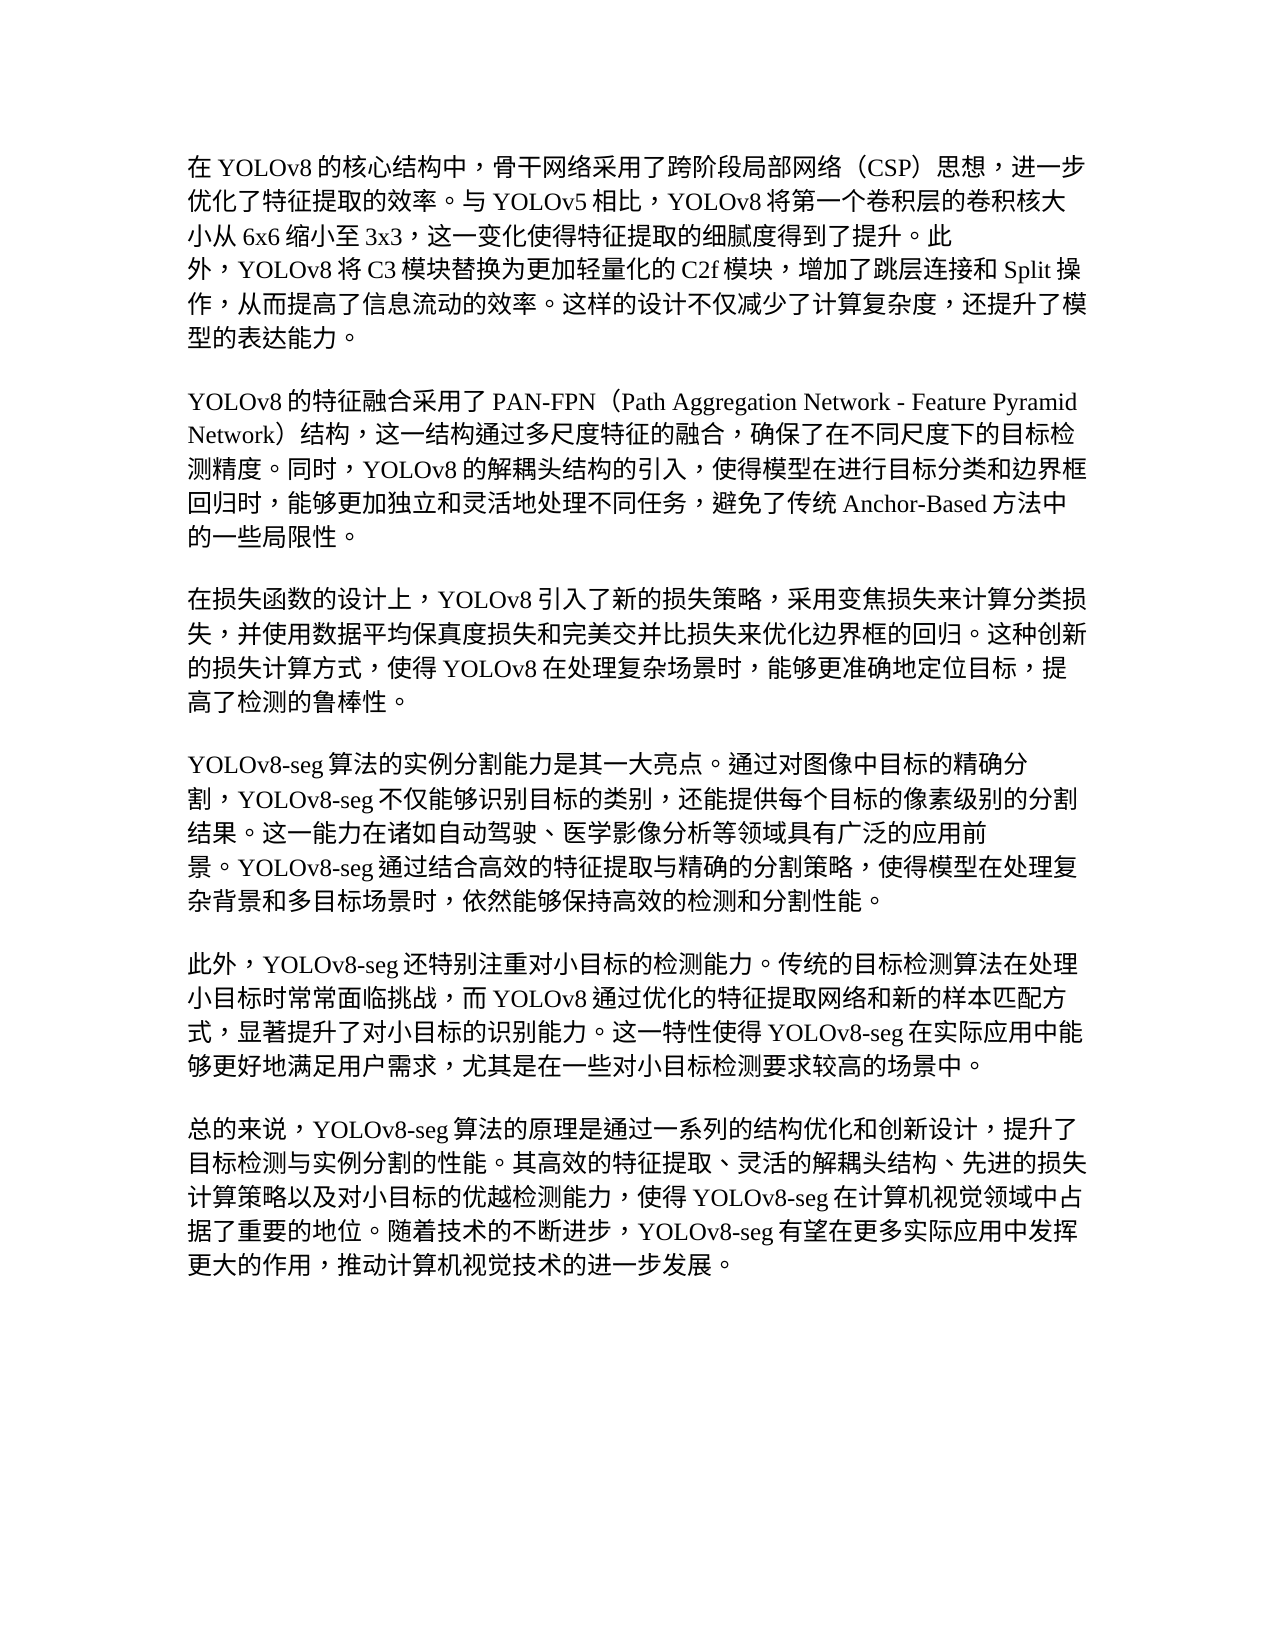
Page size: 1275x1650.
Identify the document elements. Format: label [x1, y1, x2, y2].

text [187, 150, 1087, 1282]
